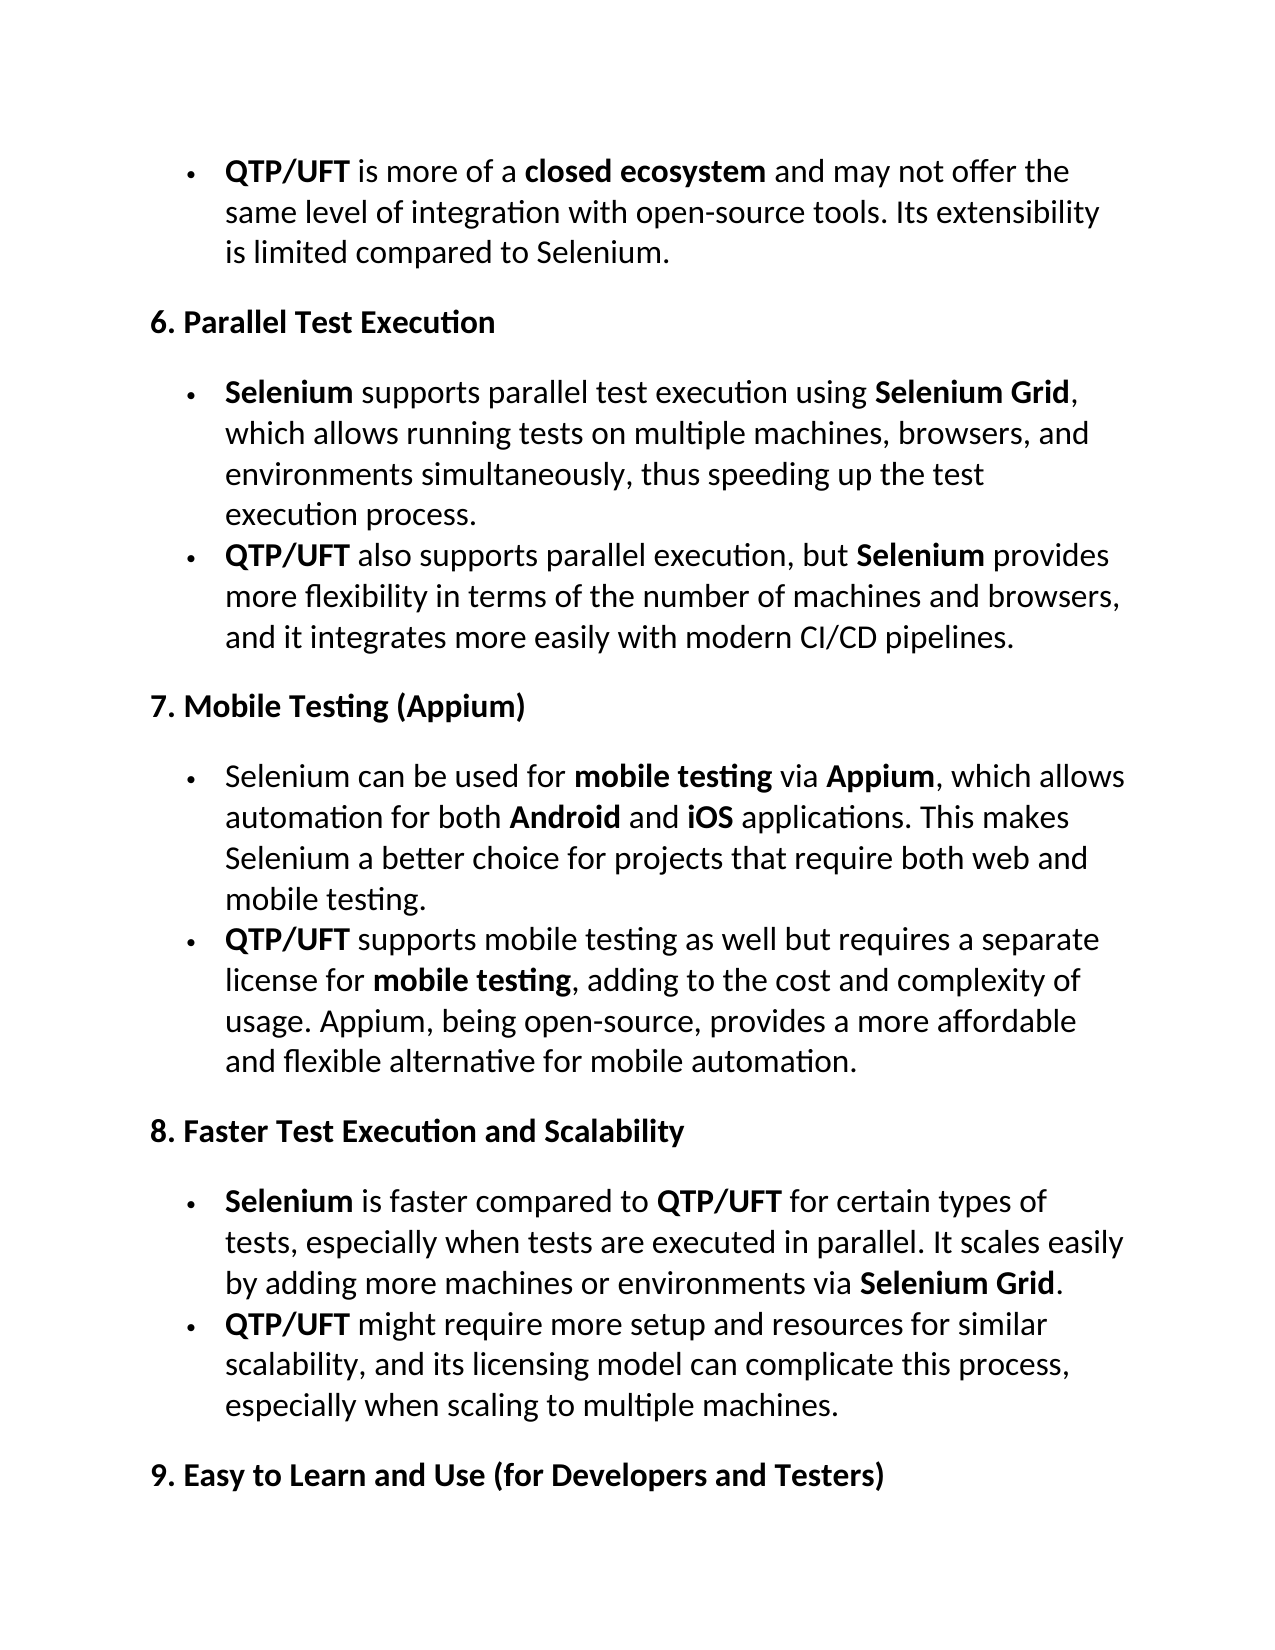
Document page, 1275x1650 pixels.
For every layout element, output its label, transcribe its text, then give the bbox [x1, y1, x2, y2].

list Selenium supports parallel test execution using Selenium Grid, which allows running tests on multiple machines, browsers, and environments simultaneously, thus speeding up the test execution process. [187, 371, 1125, 534]
text 7. Mobile Testing (Appium) [150, 686, 1125, 726]
list Selenium is faster compared to QTP/UFT for certain types of tests, especially when tests are executed in parallel. It scales easily by adding more machines or environments via Selenium Grid. [187, 1180, 1125, 1302]
list QTP/UFT supports mobile testing as well but requires a separate license for mobile testing, adding to the cost and complexity of usage. Appium, being open-source, provides a more affordable and flexible alternative for mobile automation. [187, 918, 1125, 1081]
list QTP/UFT might require more setup and resources for similar scalability, and its licensing model can complicate this process, especially when scaling to multiple machines. [187, 1302, 1125, 1425]
text 6. Parallel Test Execution [150, 301, 1125, 342]
text 8. Faster Test Execution and Scalability [150, 1110, 1125, 1151]
list QTP/UFT also supports parallel execution, but Selenium provides more flexibility in terms of the number of machines and browsers, and it integrates more easily with modern CI/CD pipelines. [187, 534, 1125, 656]
text 9. Easy to Learn and Use (for Developers and Testers) [150, 1454, 1125, 1494]
list QTP/UFT is more of a closed ecosystem and may not offer the same level of integration with open-source tools. Its extensibility is limited compared to Selenium. [187, 150, 1125, 272]
list Selenium can be used for mobile testing via Appium, which allows automation for both Android and iOS applications. This makes Selenium a better choice for projects that require both web and mobile testing. [187, 755, 1125, 918]
